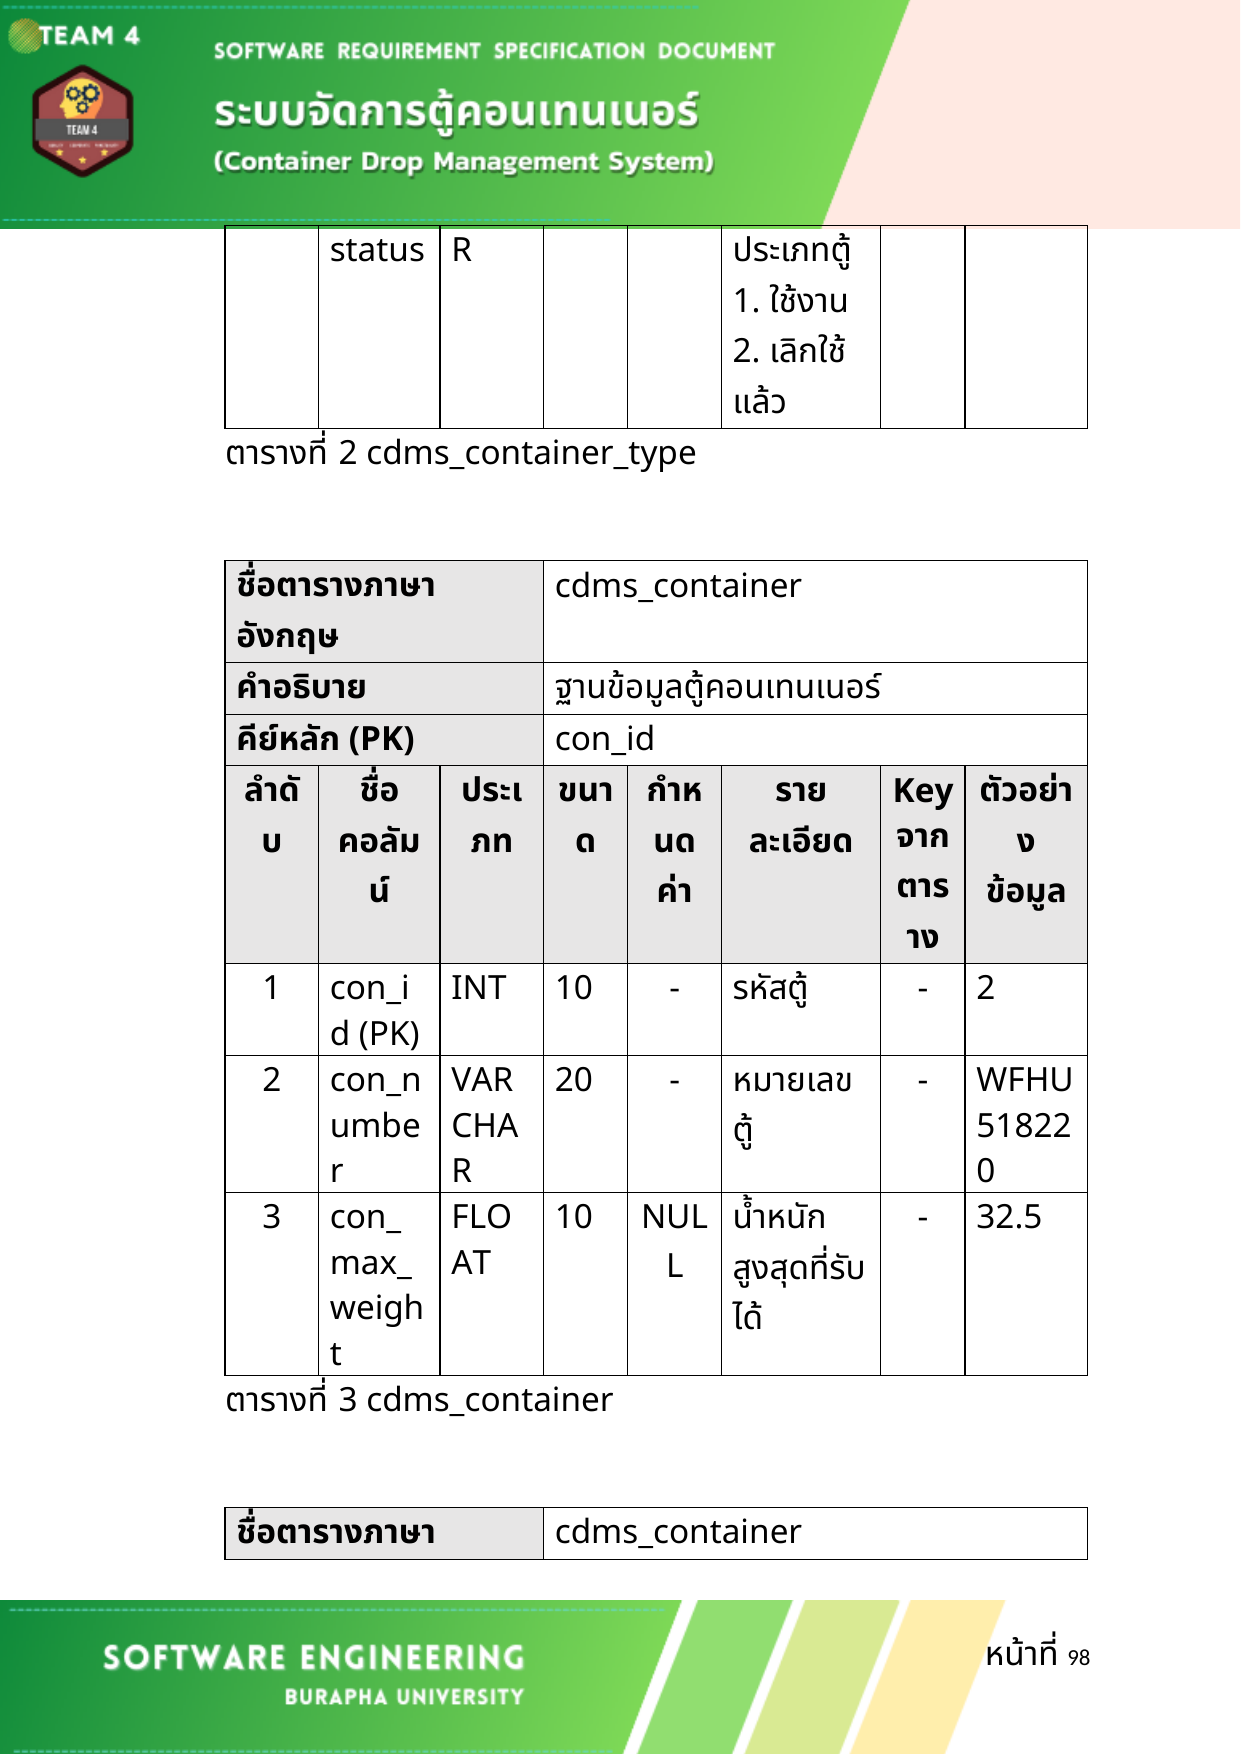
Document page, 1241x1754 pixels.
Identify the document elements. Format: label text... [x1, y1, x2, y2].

table_cell - [881, 226, 964, 428]
table_cell ประเภท [441, 766, 543, 963]
table_cell 3 [226, 226, 318, 428]
table_cell 20 [544, 1056, 627, 1192]
table_cell VARCHAR [441, 1056, 543, 1192]
table_cell con_id [544, 715, 1087, 765]
picture [0, 1600, 1241, 1754]
table_cell 1 [544, 226, 627, 428]
table_cell กำหนดค่า [628, 766, 721, 963]
table_header ชื่อตารางภาษาอังกฤษ [226, 1508, 543, 1559]
table_cell con_id (PK) [319, 964, 439, 1055]
table_cell คำอธิบาย [226, 663, 543, 714]
table_cell 1 [628, 226, 721, 428]
table_header cdms_container [544, 561, 1087, 662]
table_cell WFHU 51822 0 [966, 1056, 1087, 1192]
text ตารางที่ 3 cdms_container [225, 1376, 1090, 1421]
table_cell con_max_weight [319, 1193, 439, 1375]
table_cell รายละเอียด [722, 766, 880, 963]
table_cell ชื่อคอลัมน์ [319, 766, 439, 963]
table_cell 2 [966, 964, 1087, 1055]
table_cell 3 [226, 1193, 318, 1375]
table_cell NULL [628, 1193, 721, 1375]
table_cell con_number [319, 1056, 439, 1192]
table_cell หมายเลขตู้ [722, 1056, 880, 1192]
table_cell FLOAT [441, 1193, 543, 1375]
table_cell รหัสตู้ [722, 964, 880, 1055]
table_header ชื่อตารางภาษาอังกฤษ [226, 561, 543, 662]
table_cell คีย์หลัก (PK) [226, 715, 543, 765]
table_cell 2 [226, 1056, 318, 1192]
table_cell - [628, 1056, 721, 1192]
picture [0, 0, 1241, 229]
table_cell ลำดับ [226, 766, 318, 963]
table_cell ฐานข้อมูลตู้คอนเทนเนอร์ [544, 663, 1087, 714]
table_cell Key จากตาราง [881, 766, 964, 963]
table_cell - [628, 964, 721, 1055]
table_cell 10 [544, 964, 627, 1055]
table_cell 1 [226, 964, 318, 1055]
table_cell - [881, 1193, 964, 1375]
table_cell 1 [966, 226, 1087, 428]
table_cell สถานะประเภทตู้ 1. ใช้งาน 2. เลิกใช้แล้ว [722, 226, 880, 428]
table_cell 10 [544, 1193, 627, 1375]
table_header cdms_container [544, 1508, 1087, 1559]
table_cell CHAR [441, 226, 543, 428]
table_cell cont_status [319, 226, 439, 428]
table_cell ตัวอย่างข้อมูล [966, 766, 1087, 963]
table_cell - [881, 964, 964, 1055]
table_cell ขนาด [544, 766, 627, 963]
text ตารางที่ 2 cdms_container_type [225, 429, 1090, 474]
table_cell INT [441, 964, 543, 1055]
table_cell 32.5 [966, 1193, 1087, 1375]
table_cell - [881, 1056, 964, 1192]
table_cell น้ำหนักสูงสุดที่รับได้ [722, 1193, 880, 1375]
